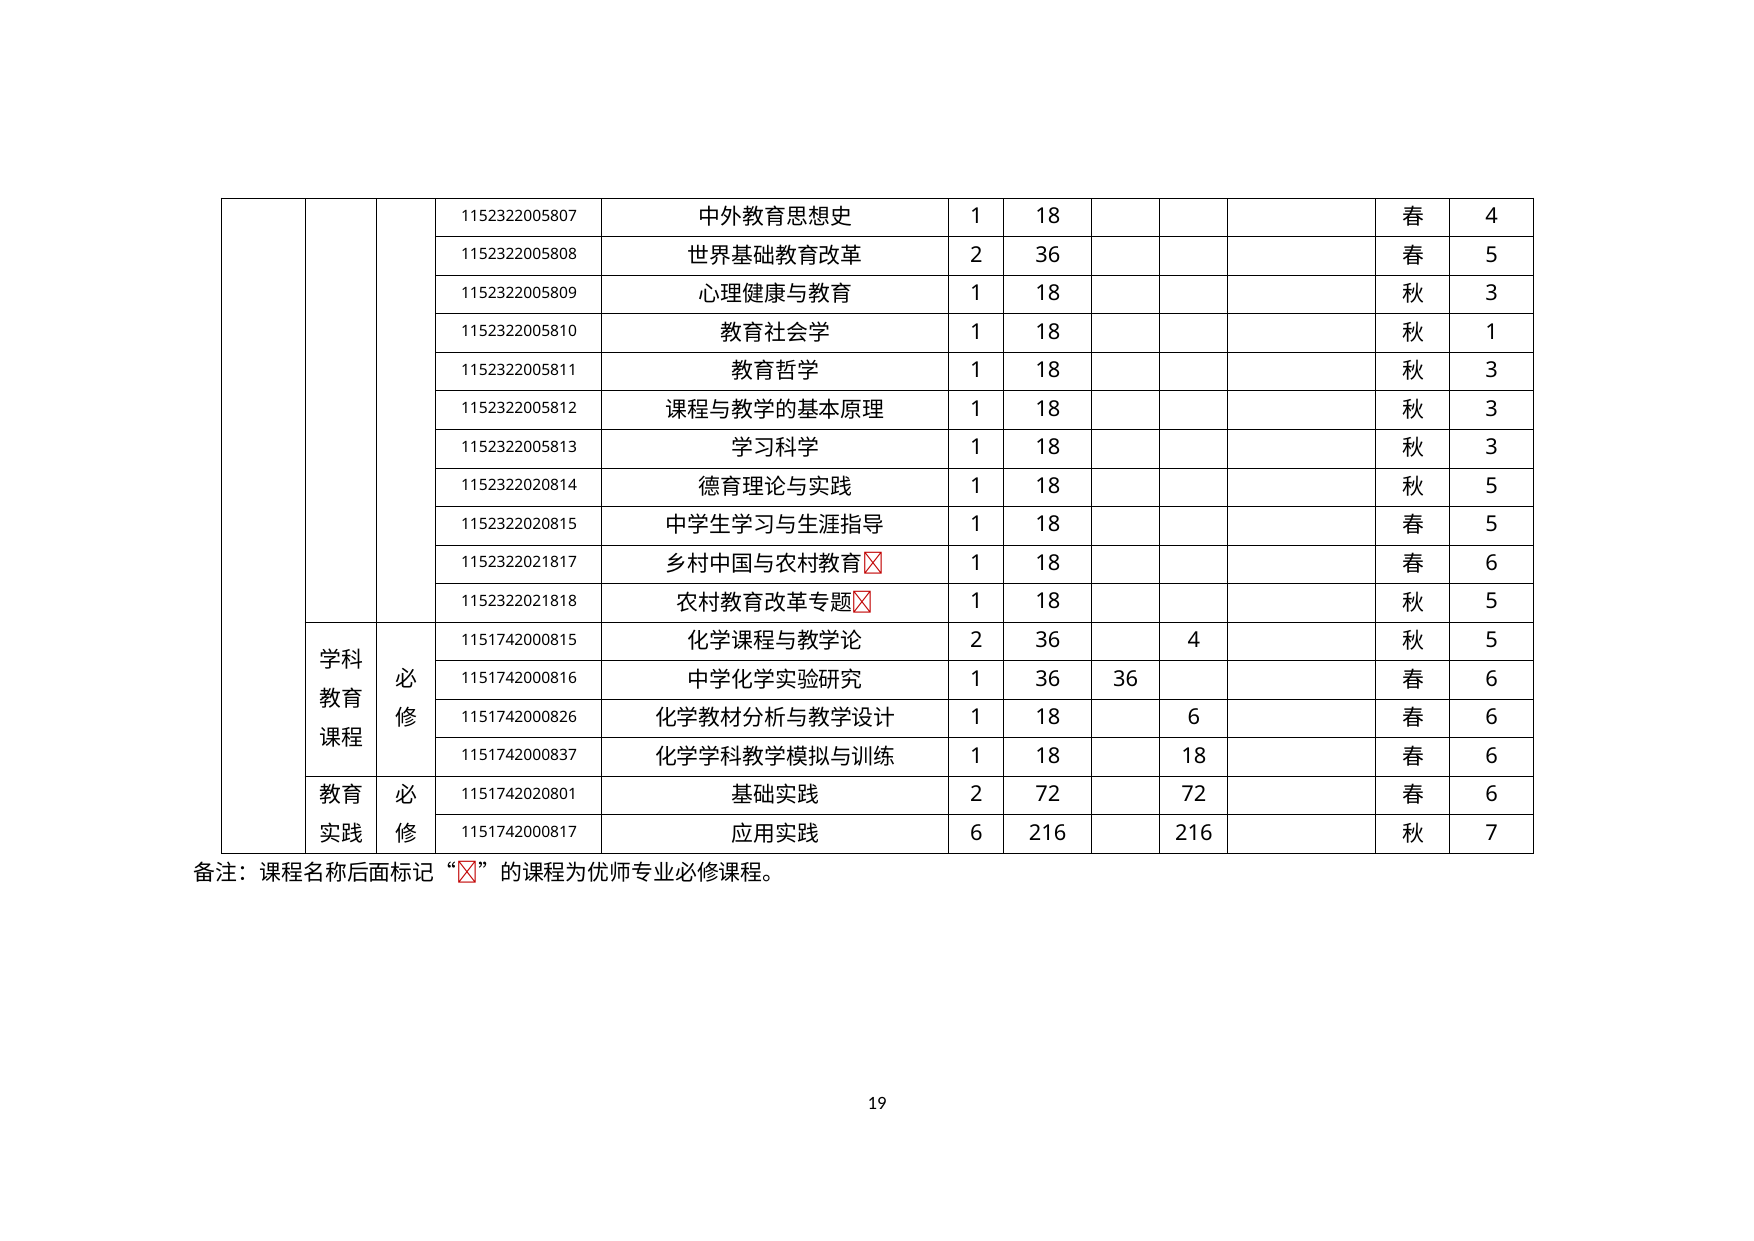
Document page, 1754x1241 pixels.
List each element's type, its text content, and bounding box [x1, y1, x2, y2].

table_cell 5 [1450, 584, 1533, 622]
table_cell 1 [949, 507, 1003, 544]
table_cell 1 [949, 430, 1003, 467]
table_cell 18 [1004, 738, 1091, 776]
table_cell [1228, 237, 1375, 275]
table_cell 6 [1160, 700, 1227, 737]
table_cell 3 [1450, 353, 1533, 390]
table_cell [1160, 546, 1227, 583]
table_cell 春 [1376, 738, 1449, 776]
table_cell 秋 [1376, 430, 1449, 467]
table_cell 春 [1376, 700, 1449, 737]
table_cell [1092, 353, 1159, 390]
table_cell 化学学科教学模拟与训练 [602, 738, 948, 776]
table_cell 秋 [1376, 391, 1449, 429]
table_cell [1092, 391, 1159, 429]
table_cell [1160, 391, 1227, 429]
table_cell [1092, 430, 1159, 467]
table_cell 德育理论与实践 [602, 469, 948, 506]
table_cell 教育哲学 [602, 353, 948, 390]
table_cell 化学课程与教学论 [602, 623, 948, 660]
table_cell 1151742000817 [436, 815, 601, 853]
table_cell 1 [949, 546, 1003, 583]
table_cell [1228, 815, 1375, 853]
table_cell 1152322005813 [436, 430, 601, 467]
table_cell 中外教育思想史 [602, 199, 948, 236]
table_cell 18 [1004, 314, 1091, 352]
table_cell 1151742000816 [436, 661, 601, 699]
table_cell 1 [949, 661, 1003, 699]
text 备注：课程名称后面标记“”的课程为优师专业必修课程。 [150, 854, 1604, 887]
table_cell [1228, 546, 1375, 583]
table_cell 5 [1450, 469, 1533, 506]
table_cell [1092, 507, 1159, 544]
table_cell 18 [1004, 507, 1091, 544]
table_cell 18 [1004, 469, 1091, 506]
table_cell [1092, 815, 1159, 853]
table_cell 1152322005808 [436, 237, 601, 275]
table_cell 2 [949, 237, 1003, 275]
table_cell [1160, 276, 1227, 313]
table_cell 18 [1004, 199, 1091, 236]
table_cell 秋 [1376, 623, 1449, 660]
table_cell 春 [1376, 661, 1449, 699]
table_cell [1228, 276, 1375, 313]
table_cell 课程与教学的基本原理 [602, 391, 948, 429]
table_cell 2 [949, 623, 1003, 660]
table_cell [1092, 546, 1159, 583]
table_cell 18 [1004, 430, 1091, 467]
table_cell 1 [1450, 314, 1533, 352]
table_cell 18 [1004, 353, 1091, 390]
table_cell 216 [1004, 815, 1091, 853]
table_cell 1 [949, 199, 1003, 236]
table_cell 中学化学实验研究 [602, 661, 948, 699]
table_cell 1151742000837 [436, 738, 601, 776]
table_cell 春 [1376, 777, 1449, 814]
table_cell 春 [1376, 237, 1449, 275]
table_cell 36 [1004, 623, 1091, 660]
table_cell 乡村中国与农村教育 [602, 546, 948, 583]
table_cell 1151742020801 [436, 777, 601, 814]
table_cell 2 [949, 777, 1003, 814]
table_cell 72 [1160, 777, 1227, 814]
table_cell [1160, 584, 1227, 622]
table_cell 18 [1004, 700, 1091, 737]
table_cell [1160, 314, 1227, 352]
table_cell 18 [1004, 584, 1091, 622]
table_cell 6 [1450, 700, 1533, 737]
table_cell 必修 [377, 623, 435, 776]
table_cell 秋 [1376, 353, 1449, 390]
table_cell 1 [949, 391, 1003, 429]
table_cell 秋 [1376, 276, 1449, 313]
table_cell 36 [1092, 661, 1159, 699]
table_cell 6 [1450, 777, 1533, 814]
table_cell 秋 [1376, 314, 1449, 352]
table_cell [1092, 469, 1159, 506]
table_cell 5 [1450, 237, 1533, 275]
table_cell 18 [1004, 546, 1091, 583]
table_cell 36 [1004, 237, 1091, 275]
table_cell 216 [1160, 815, 1227, 853]
table_cell 6 [949, 815, 1003, 853]
table_cell 5 [1450, 623, 1533, 660]
table_cell 必修 [377, 777, 435, 853]
table_cell [1228, 738, 1375, 776]
table_cell 72 [1004, 777, 1091, 814]
table_cell 1152322005811 [436, 353, 601, 390]
table_cell [1228, 661, 1375, 699]
table_cell [1228, 700, 1375, 737]
table_cell 1 [949, 314, 1003, 352]
table_cell 教育实践 [306, 777, 376, 853]
table_cell [1092, 777, 1159, 814]
table_cell [1160, 199, 1227, 236]
table_cell [1228, 199, 1375, 236]
table_cell [1228, 430, 1375, 467]
table_cell [1228, 507, 1375, 544]
table_cell [1228, 623, 1375, 660]
table_cell 1 [949, 584, 1003, 622]
table_cell 秋 [1376, 815, 1449, 853]
table_cell [1092, 623, 1159, 660]
table_cell [1160, 661, 1227, 699]
table_cell 1 [949, 276, 1003, 313]
table_cell 心理健康与教育 [602, 276, 948, 313]
table_cell 秋 [1376, 469, 1449, 506]
table_cell 学科教育课程 [306, 623, 376, 776]
table_cell 1151742000826 [436, 700, 601, 737]
table_cell 应用实践 [602, 815, 948, 853]
table_cell [1228, 391, 1375, 429]
table_cell 1152322005807 [436, 199, 601, 236]
table_cell [1228, 353, 1375, 390]
table_cell 1 [949, 700, 1003, 737]
table_cell 春 [1376, 199, 1449, 236]
table_cell 春 [1376, 546, 1449, 583]
table_cell [1228, 314, 1375, 352]
table_cell 1152322020815 [436, 507, 601, 544]
table_cell [1092, 237, 1159, 275]
table_cell 6 [1450, 738, 1533, 776]
table_cell 1 [949, 738, 1003, 776]
table_cell [1092, 738, 1159, 776]
table_cell 基础实践 [602, 777, 948, 814]
table_cell [1160, 507, 1227, 544]
table_cell 1152322021818 [436, 584, 601, 622]
table_cell 1152322021817 [436, 546, 601, 583]
table_cell 6 [1450, 546, 1533, 583]
table_cell 1152322005809 [436, 276, 601, 313]
table_cell 1152322005812 [436, 391, 601, 429]
table_cell 1152322005810 [436, 314, 601, 352]
table_cell 3 [1450, 391, 1533, 429]
table_cell [1092, 314, 1159, 352]
table_cell 36 [1004, 661, 1091, 699]
table_cell 世界基础教育改革 [602, 237, 948, 275]
table_cell 教育社会学 [602, 314, 948, 352]
table_cell 18 [1160, 738, 1227, 776]
table_cell [1092, 199, 1159, 236]
table_cell [1228, 469, 1375, 506]
table_cell 3 [1450, 276, 1533, 313]
table_cell 1 [949, 353, 1003, 390]
table_cell 春 [1376, 507, 1449, 544]
table_cell 秋 [1376, 584, 1449, 622]
table_cell 农村教育改革专题 [602, 584, 948, 622]
table_cell [1092, 276, 1159, 313]
table_cell 6 [1450, 661, 1533, 699]
table_cell 中学生学习与生涯指导 [602, 507, 948, 544]
table_cell 3 [1450, 430, 1533, 467]
table_cell 7 [1450, 815, 1533, 853]
table_cell [1092, 584, 1159, 622]
table_cell [1228, 584, 1375, 622]
table_cell [1160, 469, 1227, 506]
table_cell 1152322020814 [436, 469, 601, 506]
table_cell 学习科学 [602, 430, 948, 467]
table_cell [1160, 430, 1227, 467]
table_cell 1 [949, 469, 1003, 506]
table_cell 5 [1450, 507, 1533, 544]
table_cell [1160, 237, 1227, 275]
table_cell 化学教材分析与教学设计 [602, 700, 948, 737]
table_cell 1151742000815 [436, 623, 601, 660]
table_cell 18 [1004, 391, 1091, 429]
table_cell 4 [1160, 623, 1227, 660]
table_cell [1228, 777, 1375, 814]
table_cell 4 [1450, 199, 1533, 236]
table_cell [1092, 700, 1159, 737]
table_cell [1160, 353, 1227, 390]
table_cell 18 [1004, 276, 1091, 313]
